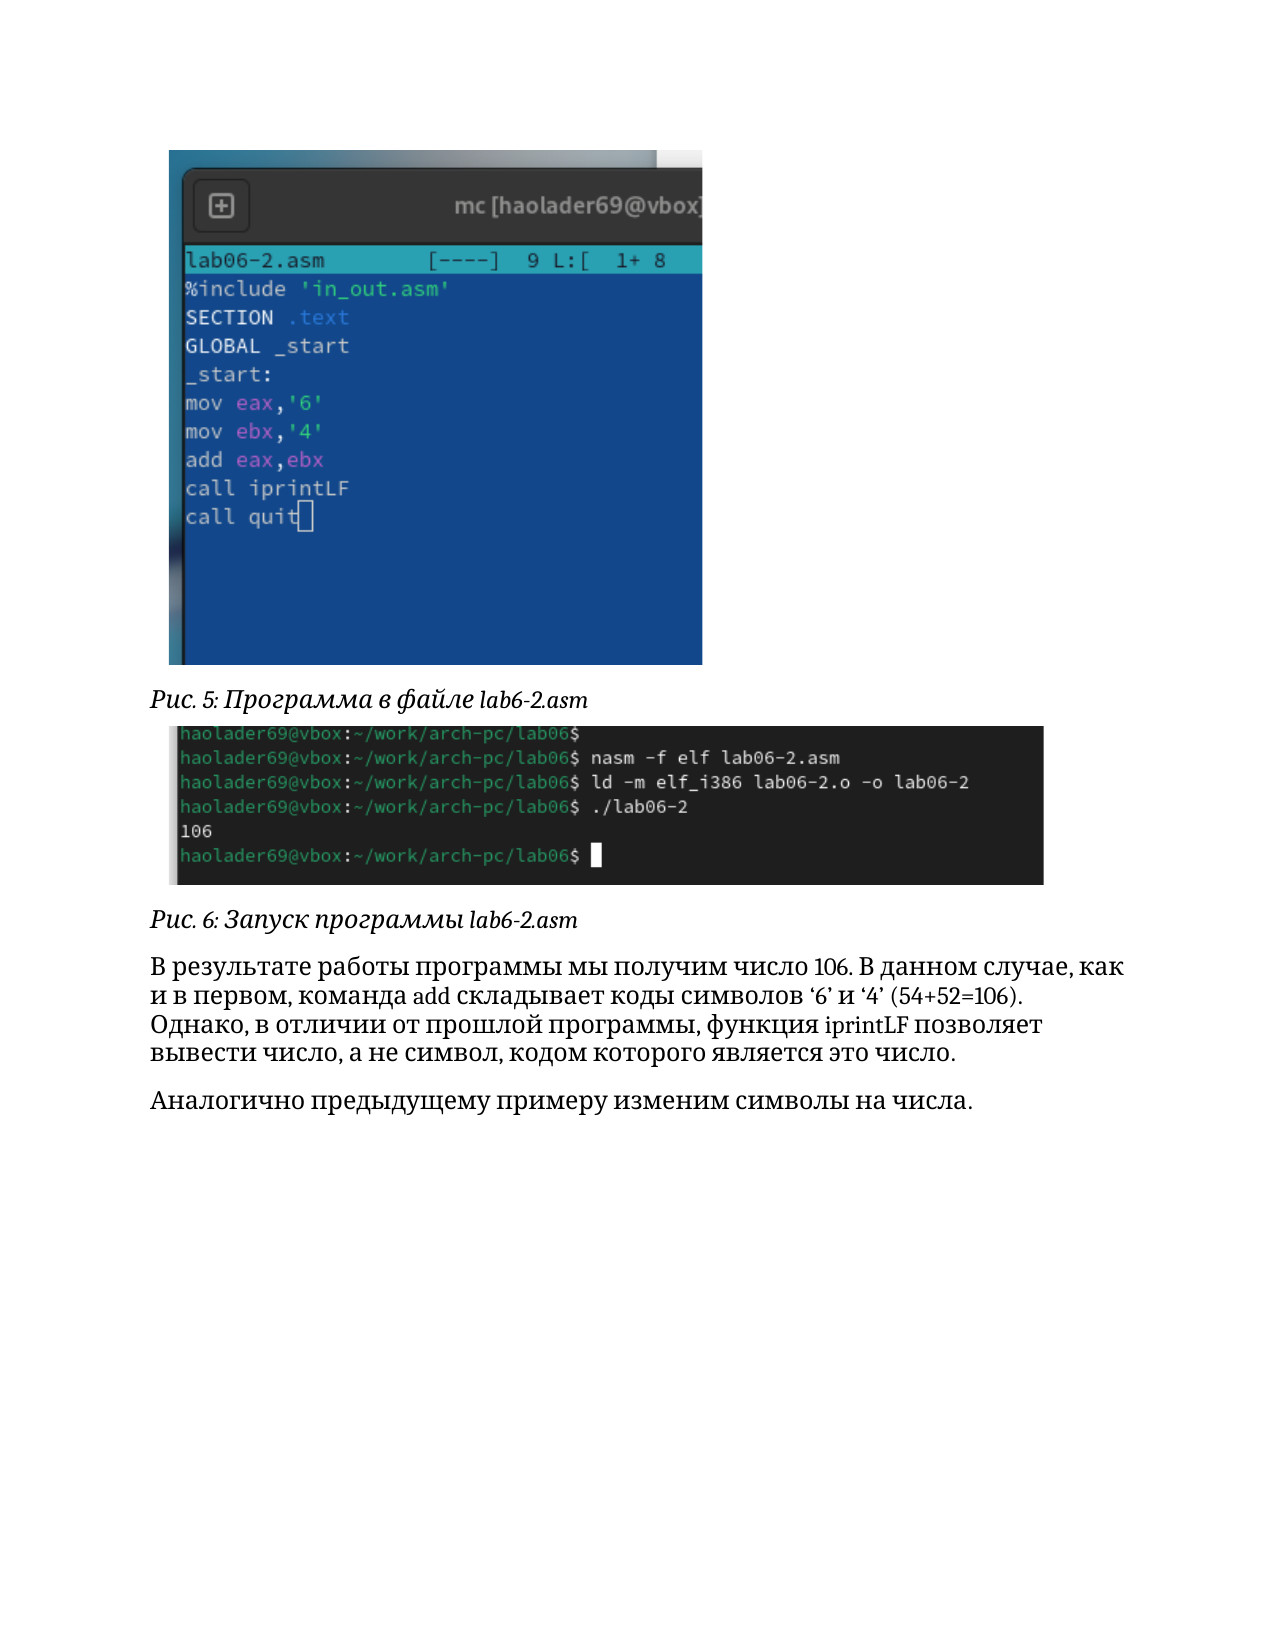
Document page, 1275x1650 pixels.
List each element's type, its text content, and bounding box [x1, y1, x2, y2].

text Аналогично предыдущему примеру изменим символы на числа. [150, 1087, 1125, 1116]
text В результате работы программы мы получим число 106. В данном случае, как и в первом, команда add складывает коды символов ‘6’ и ‘4’ (54+52=106). Однако, в отличии от прошлой программы, функция iprintLF позволяет вывести число, а не символ, кодом которого является это число. [150, 953, 1125, 1068]
text Рис. 5: Программа в файле lab6-2.asm [150, 686, 1125, 714]
text Рис. 6: Запуск программы lab6-2.asm [150, 906, 1125, 934]
picture [168, 726, 1044, 885]
picture [168, 150, 703, 665]
